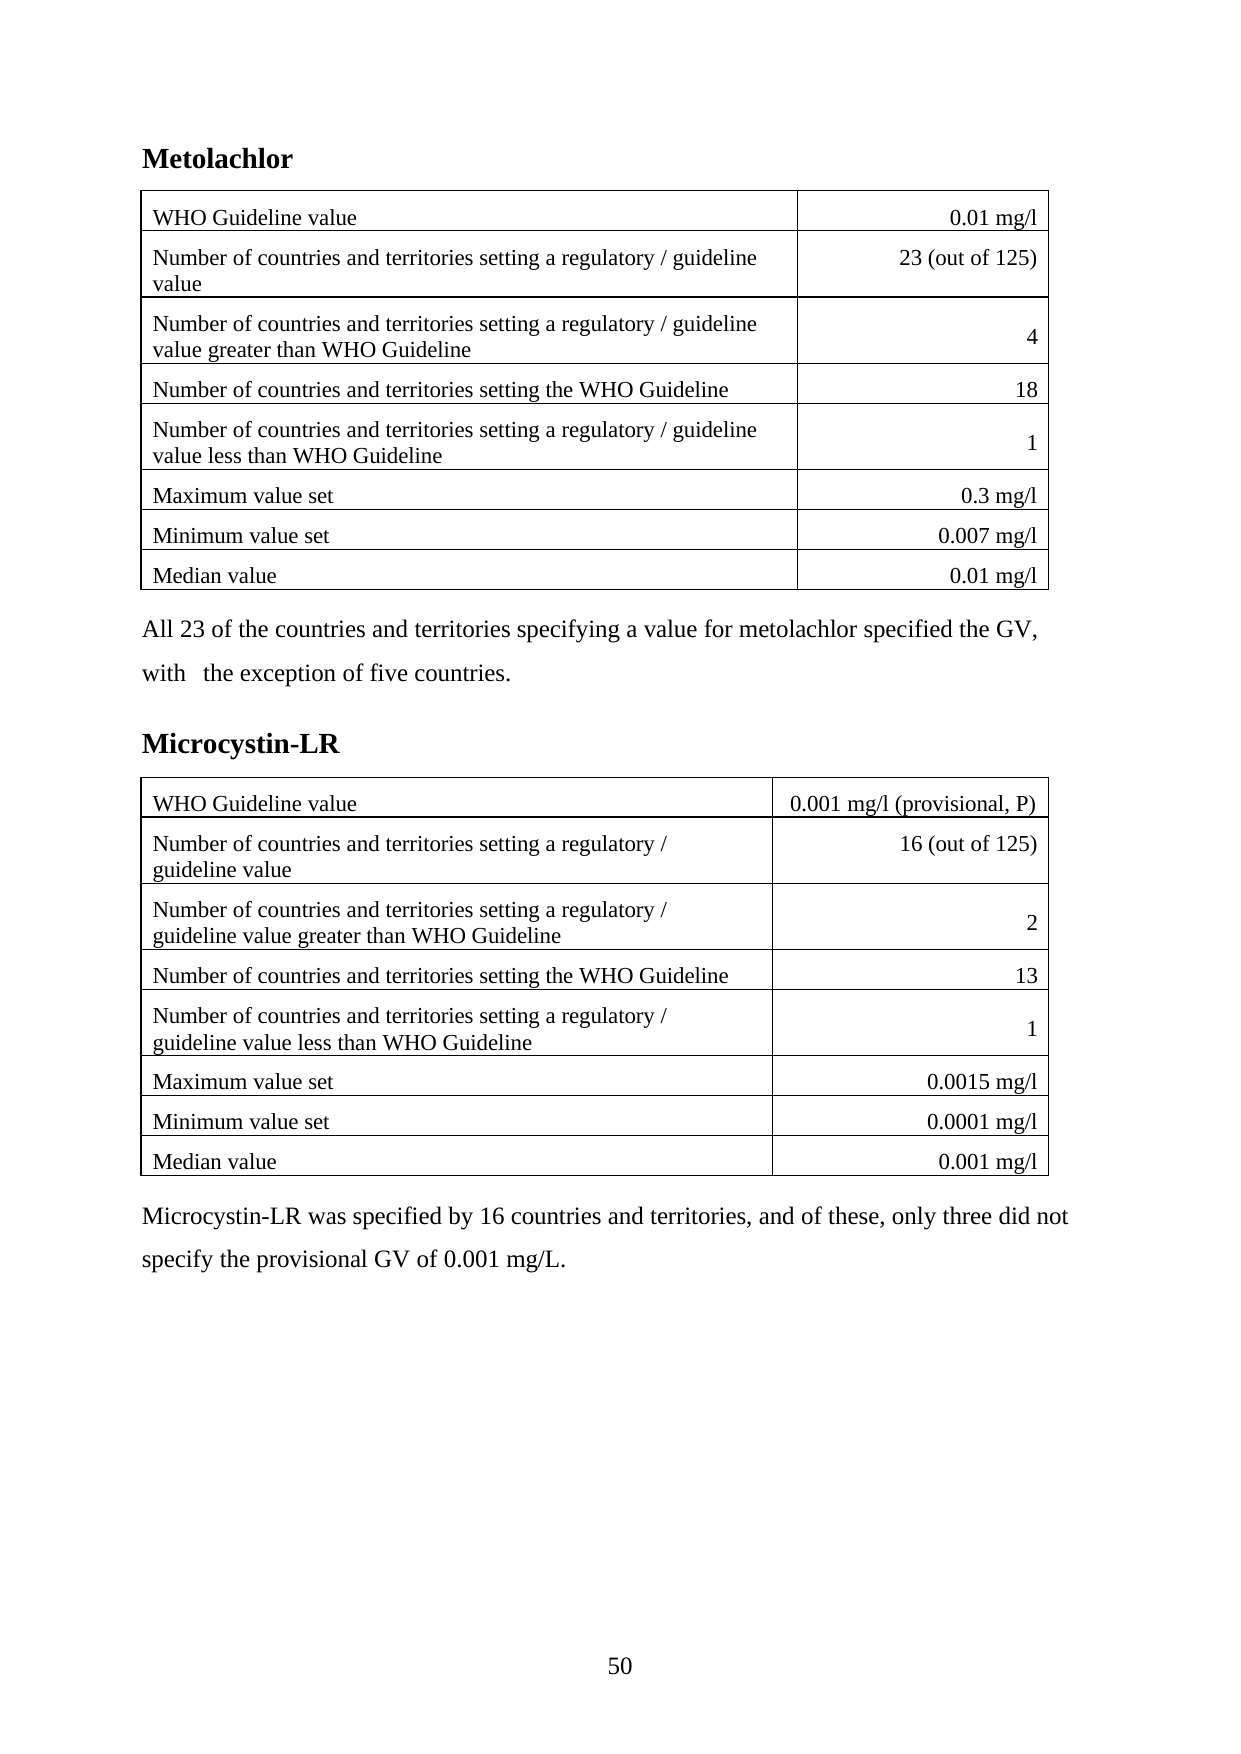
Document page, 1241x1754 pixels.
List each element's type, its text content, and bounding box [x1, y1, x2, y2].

table_cell Median value [142, 1136, 772, 1175]
table_cell Minimum value set [142, 510, 797, 549]
table_cell Number of countries and territories setting a regulatory / guideline value [142, 231, 797, 296]
table_cell 1 [798, 404, 1048, 469]
table_cell Number of countries and territories setting a regulatory / guideline value [142, 818, 772, 883]
table_cell 23 (out of 125) [798, 231, 1048, 296]
table_cell 0.001 mg/l [773, 1136, 1048, 1175]
table_cell Median value [142, 550, 797, 588]
table_cell Minimum value set [142, 1096, 772, 1135]
table_cell 1 [773, 990, 1048, 1055]
text Microcystin-LR [142, 726, 1105, 760]
table_cell 0.3 mg/l [798, 470, 1048, 509]
table_cell 0.0015 mg/l [773, 1056, 1048, 1095]
table_cell Number of countries and territories setting the WHO Guideline [142, 364, 797, 402]
table_cell Number of countries and territories setting a regulatory / guideline value greater than WHO Guideline [142, 884, 772, 949]
table_header 0.001 mg/l (provisional, P) [773, 778, 1048, 816]
table_cell 0.007 mg/l [798, 510, 1048, 549]
table_cell 16 (out of 125) [773, 818, 1048, 883]
table_header 0.01 mg/l [798, 191, 1048, 230]
table_cell 0.01 mg/l [798, 550, 1048, 588]
table_cell 2 [773, 884, 1048, 949]
table_cell 13 [773, 950, 1048, 989]
table_header WHO Guideline value [142, 778, 772, 816]
text All 23 of the countries and territories specifying a value for metolachlor specified the GV, with the exception of five countries. [142, 614, 1084, 686]
table_header WHO Guideline value [142, 191, 797, 230]
table_cell Maximum value set [142, 470, 797, 509]
table_cell Number of countries and territories setting a regulatory / guideline value less than WHO Guideline [142, 990, 772, 1055]
table_cell Maximum value set [142, 1056, 772, 1095]
table_cell Number of countries and territories setting a regulatory / guideline value greater than WHO Guideline [142, 298, 797, 363]
table_cell 4 [798, 298, 1048, 363]
table_cell 0.0001 mg/l [773, 1096, 1048, 1135]
table_cell Number of countries and territories setting a regulatory / guideline value less than WHO Guideline [142, 404, 797, 469]
text Microcystin-LR was specified by 16 countries and territories, and of these, only three did not specify the provisional GV of 0.001 mg/L. [142, 1201, 1083, 1273]
table_cell 18 [798, 364, 1048, 402]
table_cell Number of countries and territories setting the WHO Guideline [142, 950, 772, 989]
